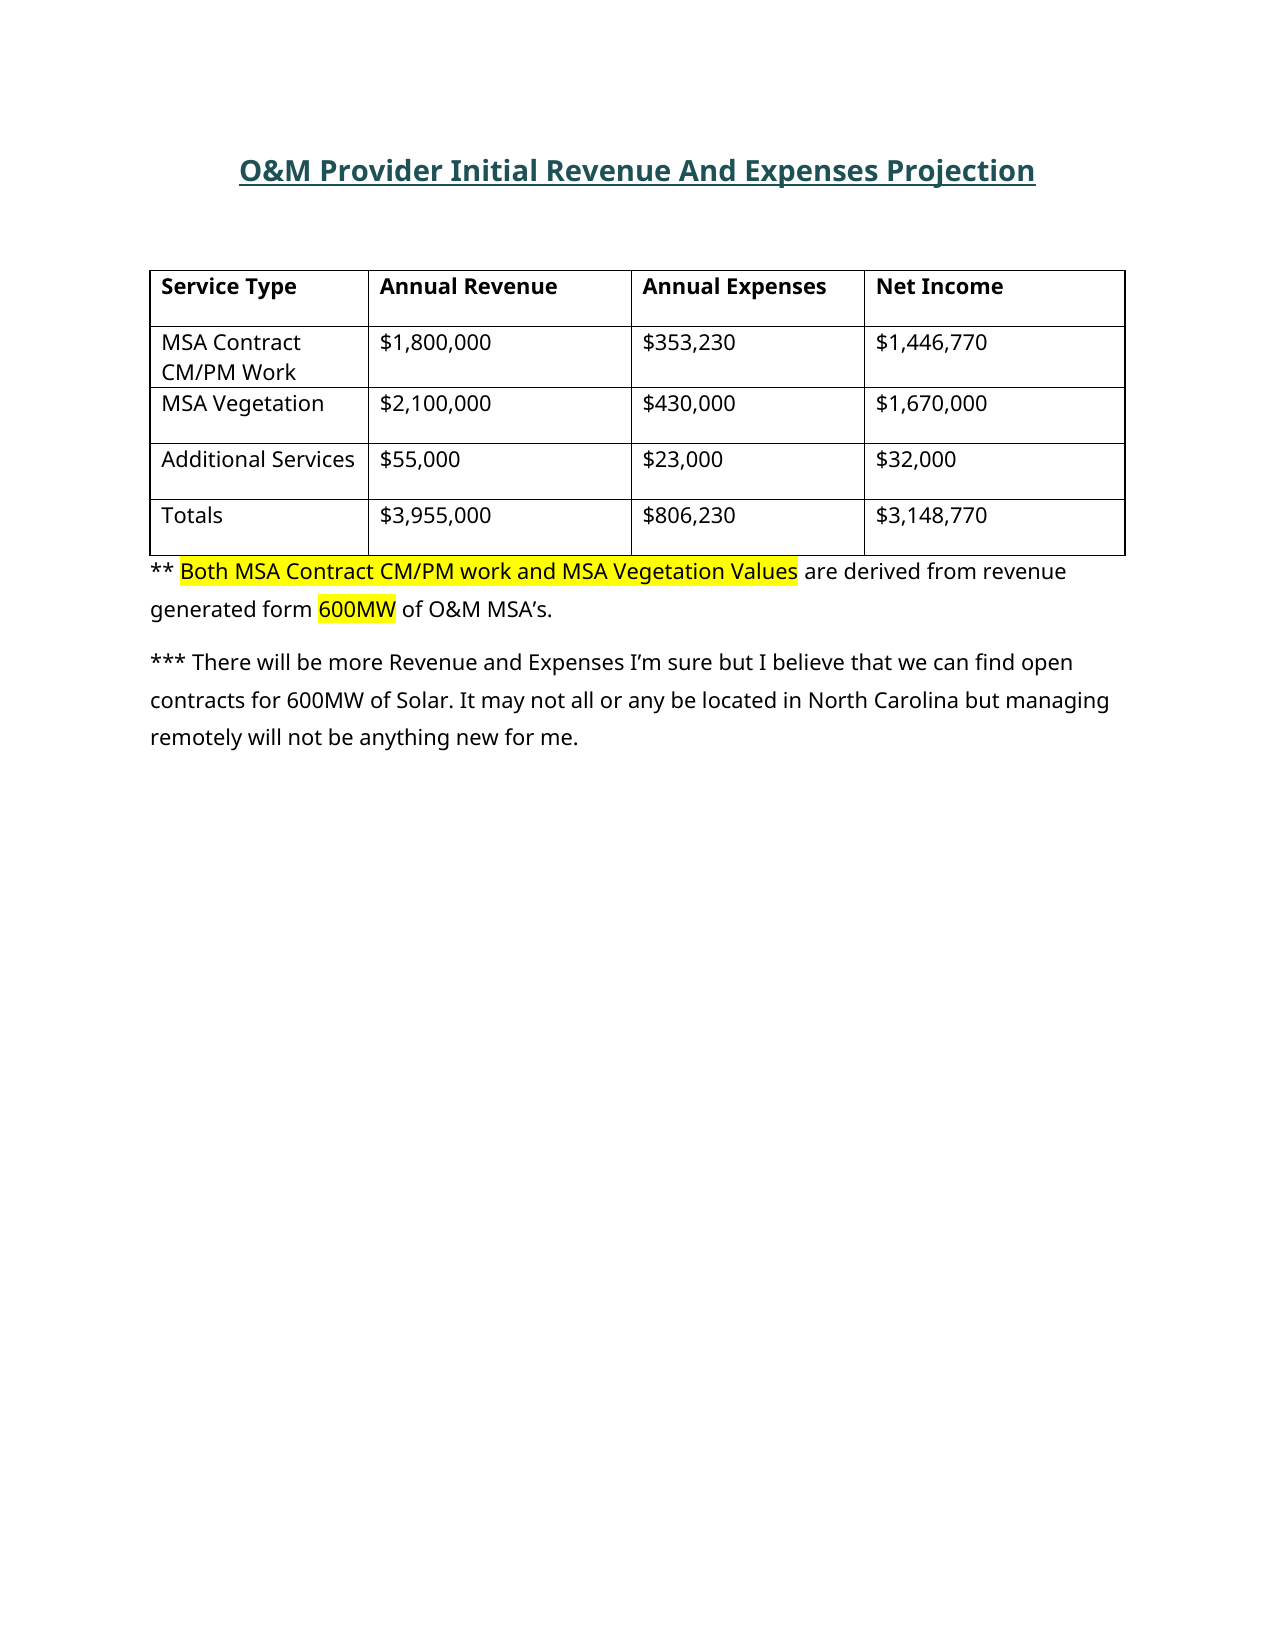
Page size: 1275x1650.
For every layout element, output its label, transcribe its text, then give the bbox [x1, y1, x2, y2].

table_header Annual Revenue [369, 271, 631, 326]
text ** Both MSA Contract CM/PM work and MSA Vegetation Values are derived from revenue generated form 600MW of O&M MSA’s. [150, 556, 1125, 623]
table_cell $806,230 [632, 500, 864, 555]
table_header Annual Expenses [632, 271, 864, 326]
table_cell $3,955,000 [369, 500, 631, 555]
table_cell $1,670,000 [865, 388, 1124, 443]
table_cell $1,800,000 [369, 327, 631, 387]
table_cell $2,100,000 [369, 388, 631, 443]
table_cell $353,230 [632, 327, 864, 387]
table_cell $1,446,770 [865, 327, 1124, 387]
table_header Service Type [151, 271, 368, 326]
table_header Net Income [865, 271, 1124, 326]
table_cell $23,000 [632, 444, 864, 499]
table_cell MSA Vegetation [151, 388, 368, 443]
subtitle O&M Provider Initial Revenue And Expenses Projection [150, 150, 1125, 190]
table_cell MSA Contract CM/PM Work [151, 327, 368, 387]
table_cell Additional Services [151, 444, 368, 499]
table_cell $32,000 [865, 444, 1124, 499]
table_cell $3,148,770 [865, 500, 1124, 555]
table_cell Totals [151, 500, 368, 555]
text *** There will be more Revenue and Expenses I’m sure but I believe that we can find open contracts for 600MW of Solar. It may not all or any be located in North Carolina but managing remotely will not be anything new for me. [150, 647, 1125, 752]
table_cell $430,000 [632, 388, 864, 443]
table_cell $55,000 [369, 444, 631, 499]
